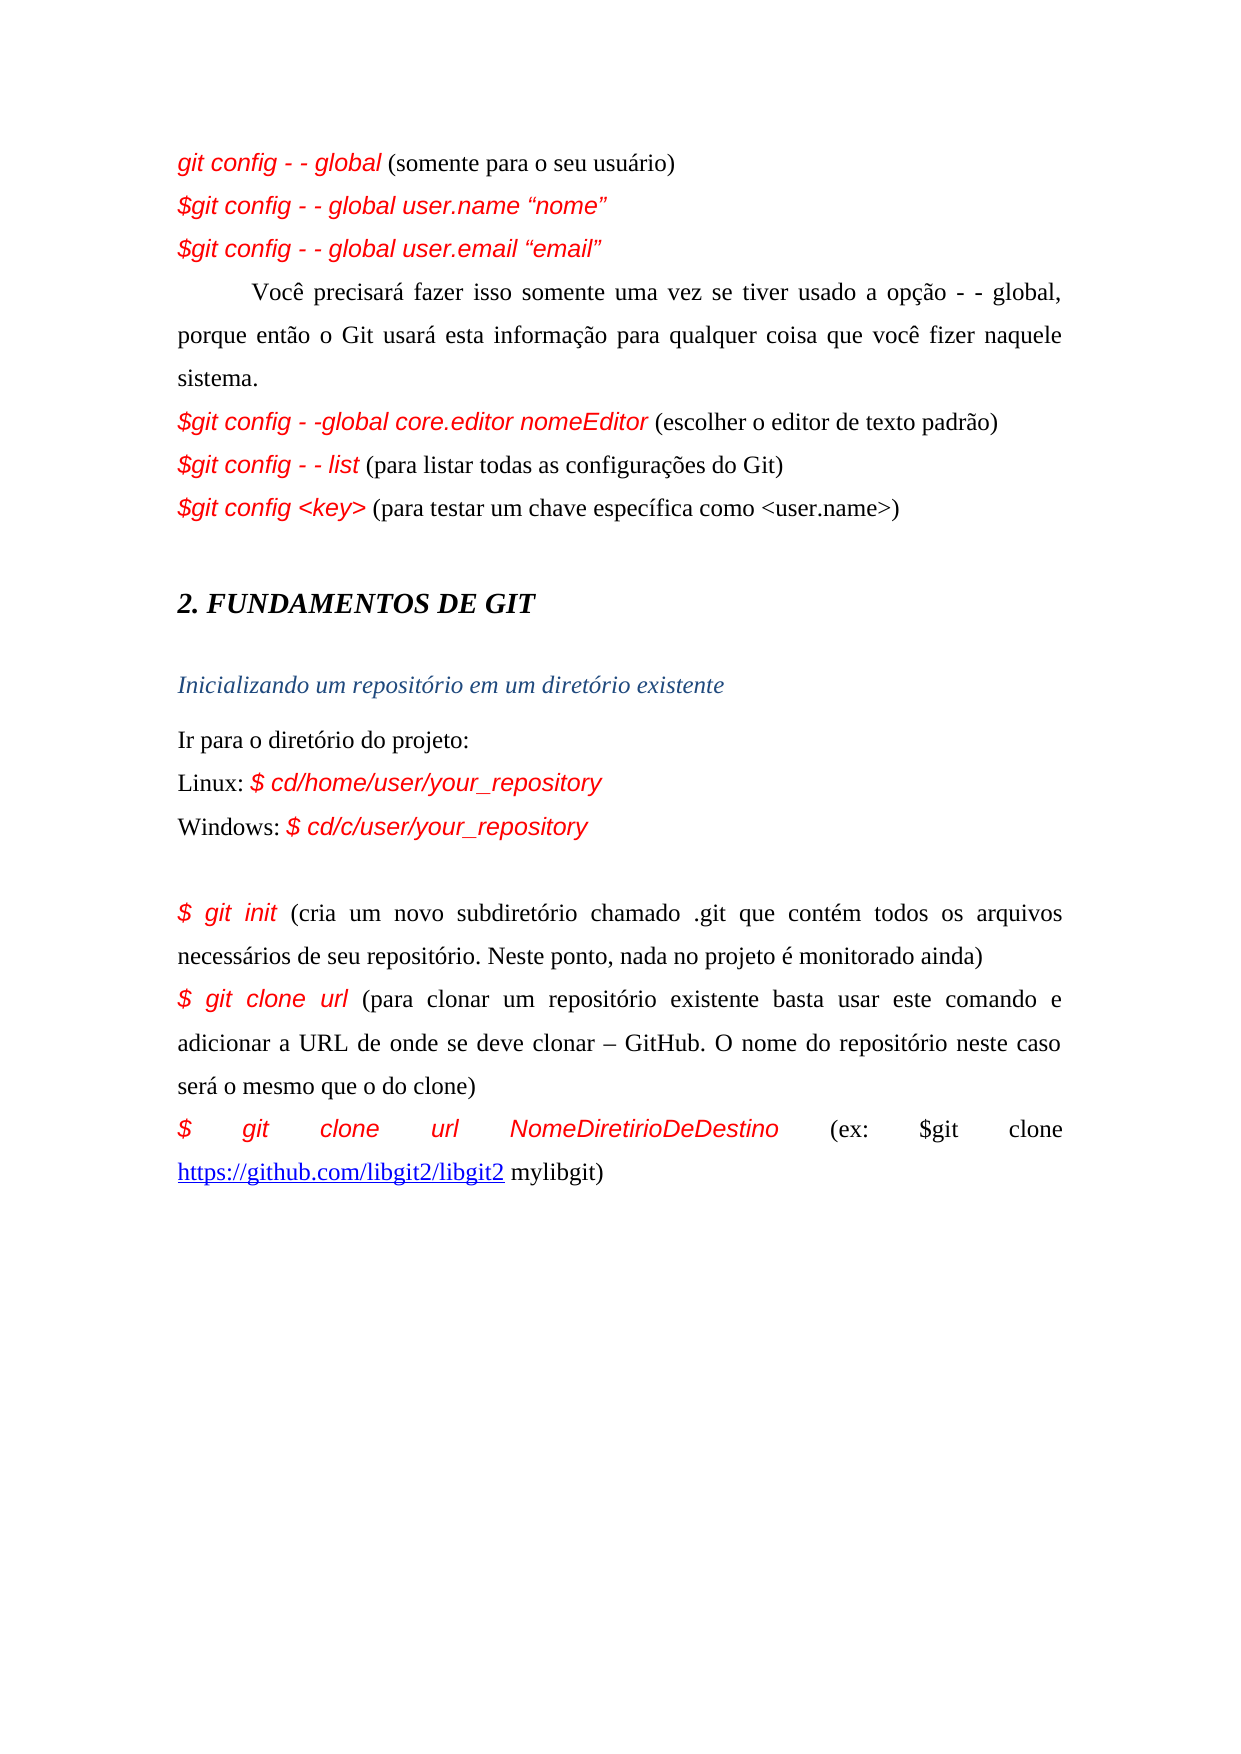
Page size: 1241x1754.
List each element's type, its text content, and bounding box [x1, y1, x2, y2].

text $ git clone url NomeDiretirioDeDestino (ex: $git clone https://github.com/libgit2/libgit2 mylibgit) [177, 1114, 1063, 1186]
text $git config - - global user.email “email” [177, 234, 1063, 263]
text Windows: $ cd/c/user/your_repository [177, 812, 1063, 841]
text $git config - - global user.name “nome” [177, 191, 1063, 219]
text $ git init (cria um novo subdiretório chamado .git que contém todos os arquivos necessários de seu repositório. Neste ponto, nada no projeto é monitorado ainda) [177, 898, 1063, 970]
text $git config - -global core.editor nomeEditor (escolher o editor de texto padrão) [177, 406, 1063, 435]
text 2. FUNDAMENTOS DE GIT [177, 586, 1063, 620]
subtitle Inicializando um repositório em um diretório existente [177, 670, 1063, 698]
text $git config - - list (para listar todas as configurações do Git) [177, 450, 1063, 478]
text $git config <key> (para testar um chave específica como <user.name>) [177, 493, 1063, 522]
text Ir para o diretório do projeto: [177, 725, 1063, 754]
text $ git clone url (para clonar um repositório existente basta usar este comando e adicionar a URL de onde se deve clonar – GitHub. O nome do repositório neste caso será o mesmo que o do clone) [177, 984, 1063, 1099]
text Você precisará fazer isso somente uma vez se tiver usado a opção - - global, porque então o Git usará esta informação para qualquer coisa que você fizer naquele sistema. [177, 277, 1063, 392]
text Linux: $ cd/home/user/your_repository [177, 768, 1063, 797]
text git config - - global (somente para o seu usuário) [177, 148, 1063, 176]
